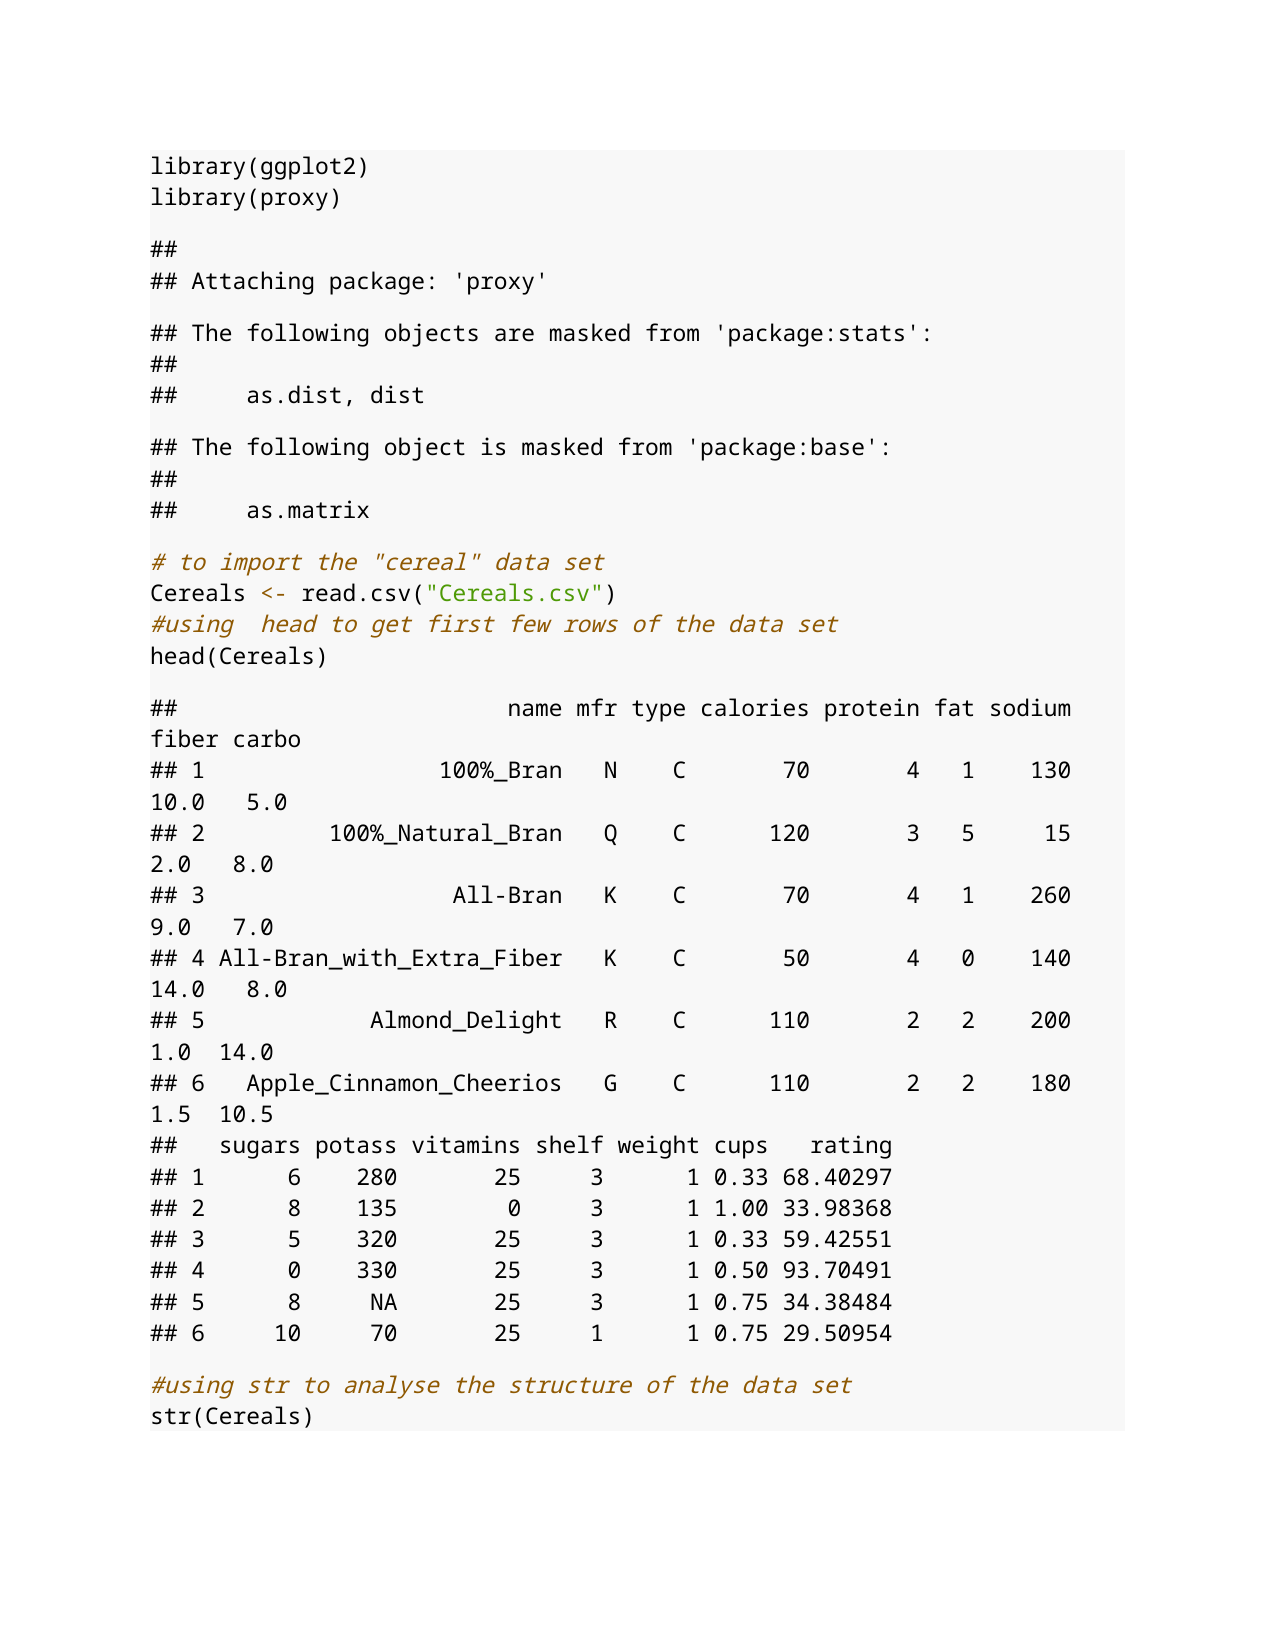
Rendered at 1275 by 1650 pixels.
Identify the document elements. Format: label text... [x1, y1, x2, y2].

text ## The following objects are masked from 'package:stats': ## ## as.dist, dist [150, 317, 1125, 410]
text ## ## Attaching package: 'proxy' [150, 233, 1125, 296]
text ## The following object is masked from 'package:base': ## ## as.matrix [150, 431, 1125, 525]
text # to import the "cereal" data set Cereals <- read.csv("Cereals.csv") #using head to get first few rows of the data set head(Cereals) [150, 546, 1125, 671]
text ## name mfr type calories protein fat sodium fiber carbo ## 1 100%_Bran N C 70 4 1 130 10.0 5.0 ## 2 100%_Natural_Bran Q C 120 3 5 15 2.0 8.0 ## 3 All-Bran K C 70 4 1 260 9.0 7.0 ## 4 All-Bran_with_Extra_Fiber K C 50 4 0 140 14.0 8.0 ## 5 Almond_Delight R C 110 2 2 200 1.0 14.0 ## 6 Apple_Cinnamon_Cheerios G C 110 2 2 180 1.5 10.5 ## sugars potass vitamins shelf weight cups rating ## 1 6 280 25 3 1 0.33 68.40297 ## 2 8 135 0 3 1 1.00 33.98368 ## 3 5 320 25 3 1 0.33 59.42551 ## 4 0 330 25 3 1 0.50 93.70491 ## 5 8 NA 25 3 1 0.75 34.38484 ## 6 10 70 25 1 1 0.75 29.50954 [150, 692, 1125, 1348]
text #using str to analyse the structure of the data set str(Cereals) [315, 1369, 1125, 1431]
text library(ggplot2) library(proxy) [342, 150, 1125, 212]
